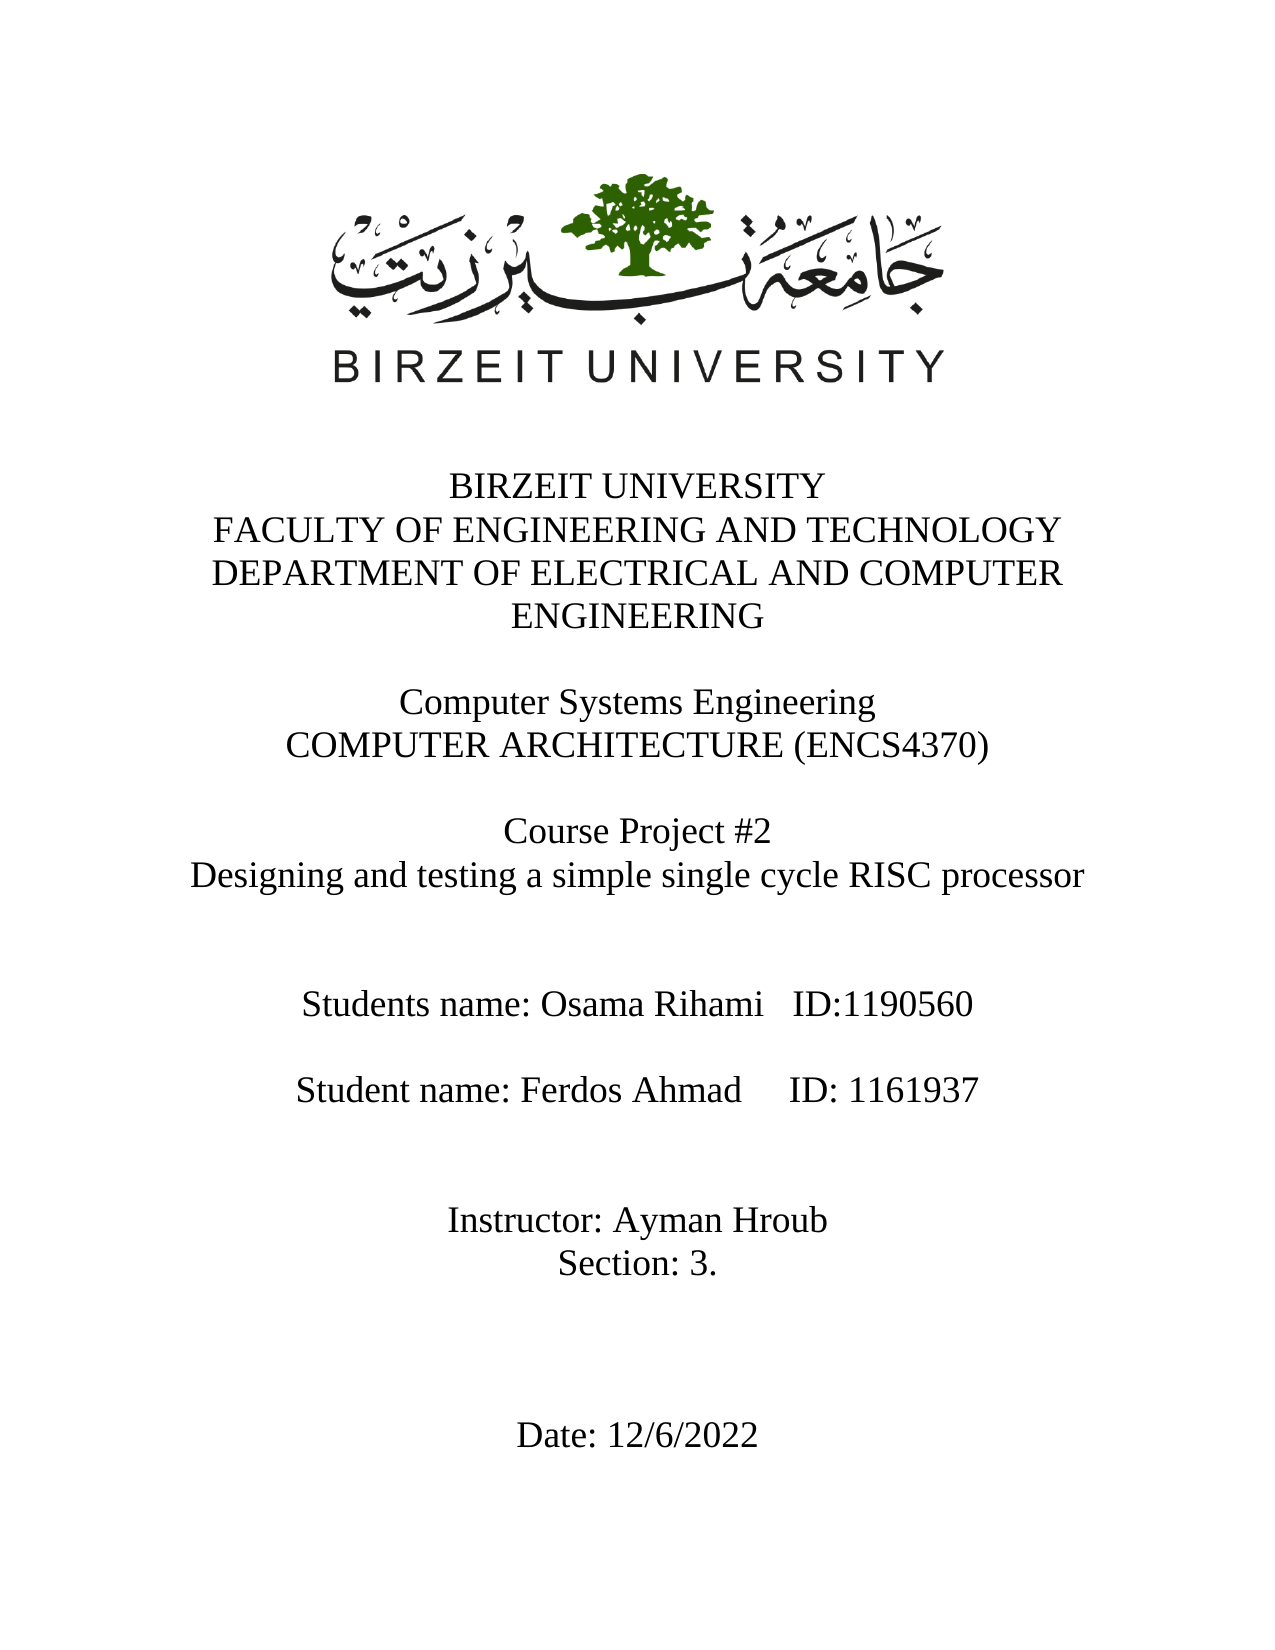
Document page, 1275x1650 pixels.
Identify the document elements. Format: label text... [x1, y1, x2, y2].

text Designing and testing a simple single cycle RISC processor [150, 852, 1125, 895]
text Computer Systems Engineering [150, 679, 1125, 723]
text Section: 3. [150, 1240, 1125, 1283]
text DEPARTMENT OF ELECTRICAL AND COMPUTER ENGINEERING [150, 550, 1125, 636]
text Course Project #2 [150, 809, 1125, 852]
picture [331, 174, 944, 383]
text COMPUTER ARCHITECTURE (ENCS4370) [150, 723, 1125, 766]
text FACULTY OF ENGINEERING AND TECHNOLOGY [150, 507, 1125, 550]
text Date: 12/6/2022 [150, 1413, 1125, 1456]
text Student name: Ferdos Ahmad ID: 1161937 [150, 1068, 1125, 1111]
text BIRZEIT UNIVERSITY [150, 464, 1125, 507]
text Students name: Osama Rihami ID:1190560 [150, 981, 1125, 1024]
text Instructor: Ayman Hroub [150, 1197, 1125, 1240]
